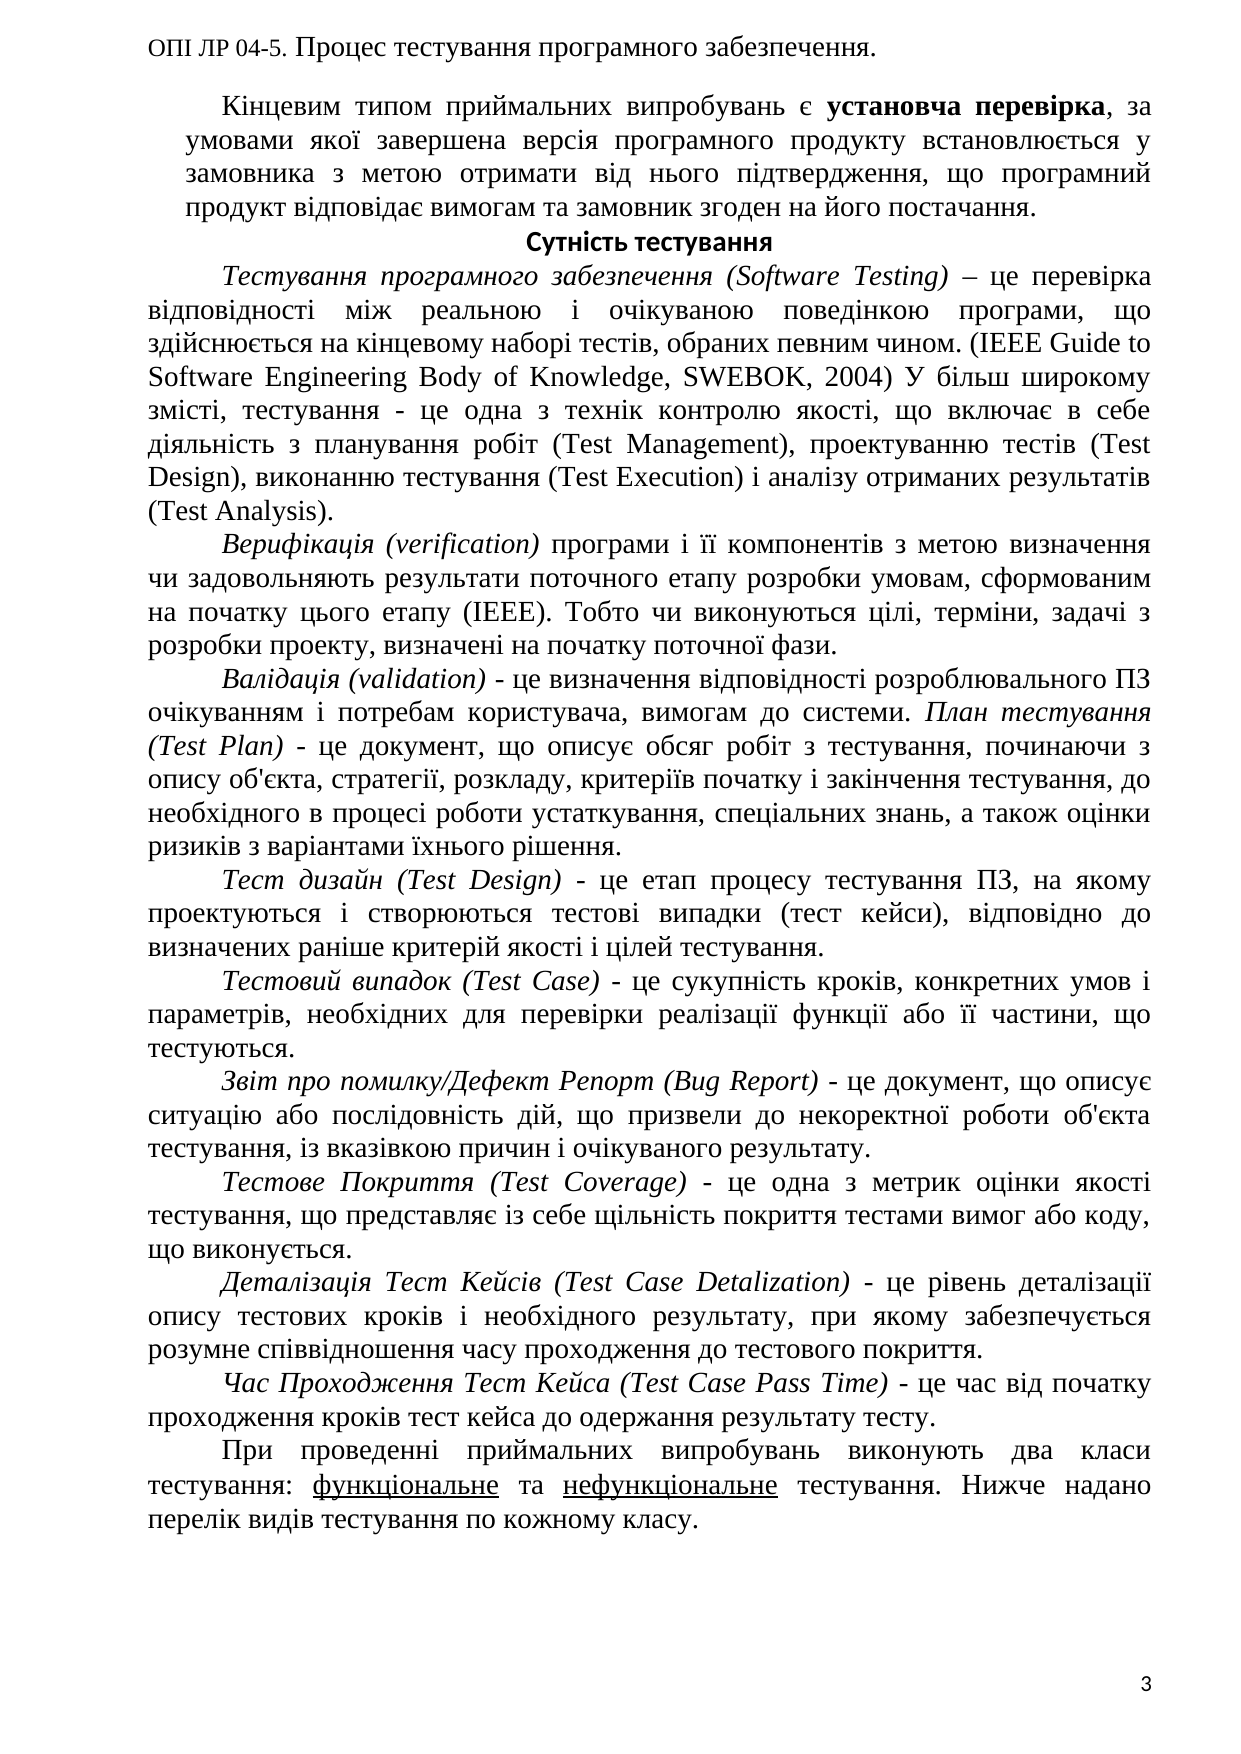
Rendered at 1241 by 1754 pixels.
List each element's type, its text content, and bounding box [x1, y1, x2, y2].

text Тестовий випадок (Test Case) - це сукупність кроків, конкретних умов і параметрів, необхідних для перевірки реалізації функції або її частини, що тестуються. [148, 963, 1152, 1063]
text Деталізація Тест Кейсів (Test Case Detalization) - це рівень деталізації опису тестових кроків і необхідного результату, при якому забезпечується розумне співвідношення часу проходження до тестового покриття. [148, 1264, 1152, 1365]
text Верифікація (verification) програми і її компонентів з метою визначення чи задовольняють результати поточного етапу розробки умовам, сформованим на початку цього етапу (IEEE). Тобто чи виконуються цілі, терміни, задачі з розробки проекту, визначені на початку поточної фази. [148, 527, 1152, 661]
text Кінцевим типом приймальних випробувань є установча перевірка, за умовами якої завершена версія програмного продукту встановлюється у замовника з метою отримати від нього підтвердження, що програмний продукт відповідає вимогам та замовник згоден на його постачання. [185, 88, 1152, 223]
text Час Проходження Тест Кейса (Test Case Pass Time) - це час від початку проходження кроків тест кейса до одержання результату тесту. [148, 1365, 1152, 1432]
text Тест дизайн (Test Design) - це етап процесу тестування ПЗ, на якому проектуються і створюються тестові випадки (тест кейси), відповідно до визначених раніше критерій якості і цілей тестування. [148, 862, 1152, 963]
text Тестування програмного забезпечення (Software Testing) – це перевірка відповідності між реальною і очікуваною поведінкою програми, що здійснюється на кінцевому наборі тестів, обраних певним чином. (IEEE Guide to Software Engineering Body of Knowledge, SWEBOK, 2004) У більш широкому змісті, тестування - це одна з технік контролю якості, що включає в себе діяльність з планування робіт (Test Management), проектуванню тестів (Test Design), виконанню тестування (Test Execution) і аналізу отриманих результатів (Test Analysis). [148, 258, 1152, 527]
text Тестове Покриття (Test Coverage) - це одна з метрик оцінки якості тестування, що представляє із себе щільність покриття тестами вимог або коду, що виконується. [148, 1164, 1152, 1264]
text При проведенні приймальних випробувань виконують два класи тестування: функціональне та нефункціональне тестування. Нижче надано перелік видів тестування по кожному класу. [148, 1432, 1152, 1535]
text Звіт про помилку/Дефект Репорт (Bug Report) - це документ, що описує ситуацію або послідовність дій, що призвели до некоректної роботи об'єкта тестування, із вказівкою причин і очікуваного результату. [148, 1063, 1152, 1164]
text Сутність тестування [148, 223, 1152, 258]
text Валідація (validation) - це визначення відповідності розроблювального ПЗ очікуванням і потребам користувача, вимогам до системи. План тестування (Test Plan) - це документ, що описує обсяг робіт з тестування, починаючи з опису об'єкта, стратегії, розкладу, критеріїв початку і закінчення тестування, до необхідного в процесі роботи устаткування, спеціальних знань, а також оцінки ризиків з варіантами їхнього рішення. [148, 661, 1152, 862]
